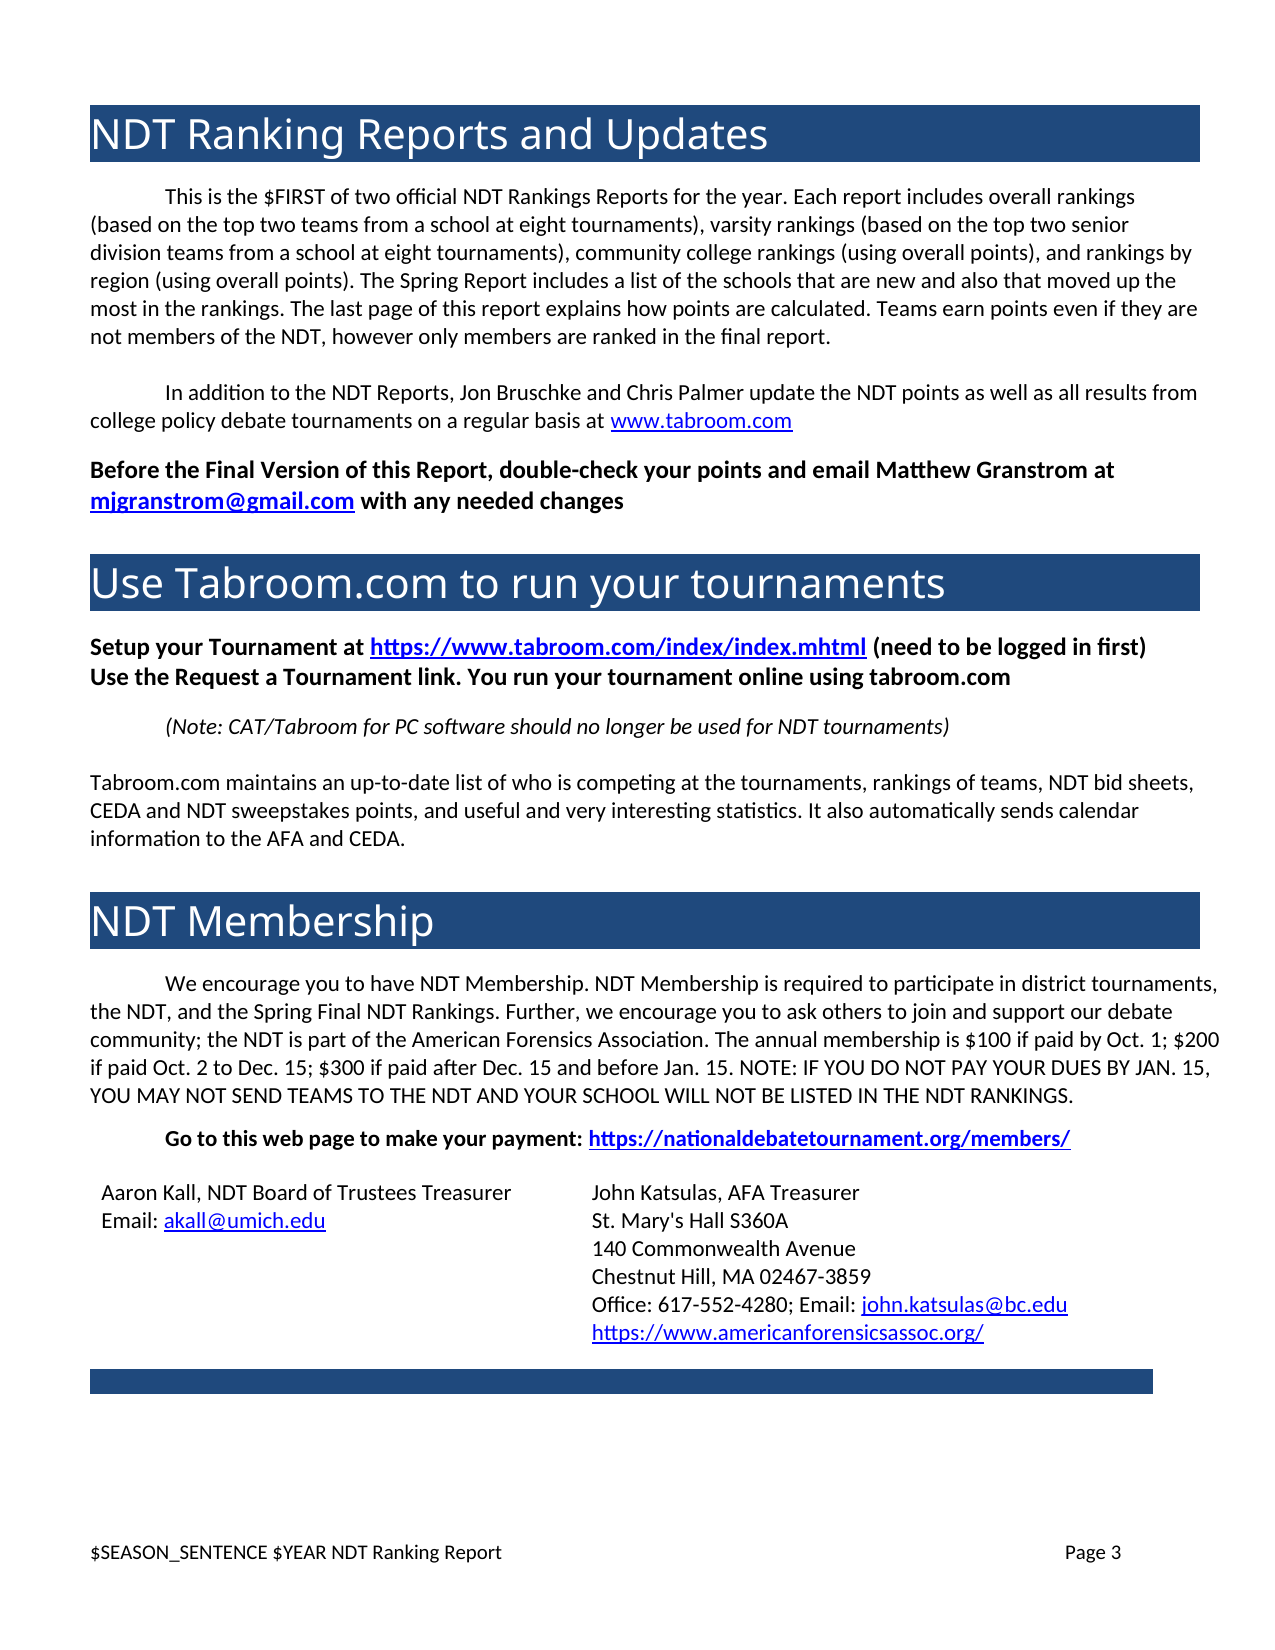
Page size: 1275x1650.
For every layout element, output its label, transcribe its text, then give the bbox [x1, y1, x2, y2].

text Before the Final Version of this Report, double-check your points and email Matthew Granstrom at mjgranstrom@gmail.com with any needed changes [90, 454, 1200, 516]
text Go to this web page to make your payment: https://nationaldebatetournament.org/members/ [90, 1124, 1223, 1153]
table_header Aaron Kall, NDT Board of Trustees Treasurer Email: akall@umich.edu [90, 1178, 580, 1369]
text We encourage you to have NDT Membership. NDT Membership is required to participate in district tournaments, the NDT, and the Spring Final NDT Rankings. Further, we encourage you to ask others to join and support our debate community; the NDT is part of the American Forensics Association. The annual membership is $100 if paid by Oct. 1; $200 if paid Oct. 2 to Dec. 15; $300 if paid after Dec. 15 and before Jan. 15. NOTE: IF YOU DO NOT PAY YOUR DUES BY JAN. 15, YOU MAY NOT SEND TEAMS TO THE NDT AND YOUR SCHOOL WILL NOT BE LISTED IN THE NDT RANKINGS. [90, 969, 1223, 1109]
text In addition to the NDT Reports, Jon Bruschke and Chris Palmer update the NDT points as well as all results from college policy debate tournaments on a regular basis at www.tabroom.com [90, 378, 1200, 434]
text Setup your Tournament at https://www.tabroom.com/index/index.mhtml (need to be logged in first) [90, 631, 1200, 661]
subtitle NDT Membership [90, 892, 1200, 949]
text This is the $FIRST of two official NDT Rankings Reports for the year. Each report includes overall rankings (based on the top two teams from a school at eight tournaments), varsity rankings (based on the top two senior division teams from a school at eight tournaments), community college rankings (using overall points), and rankings by region (using overall points). The Spring Report includes a list of the schools that are new and also that moved up the most in the rankings. The last page of this report explains how points are calculated. Teams earn points even if they are not members of the NDT, however only members are ranked in the final report. [90, 182, 1200, 350]
text Tabroom.com maintains an up-to-date list of who is competing at the tournaments, rankings of teams, NDT bid sheets, CEDA and NDT sweepstakes points, and useful and very interesting statistics. It also automatically sends calendar information to the AFA and CEDA. [90, 768, 1200, 852]
subtitle NDT Ranking Reports and Updates [90, 105, 1200, 162]
table_cell [90, 1369, 1153, 1394]
subtitle Use Tabroom.com to run your tournaments [90, 554, 1200, 611]
table_header John Katsulas, AFA Treasurer St. Mary's Hall S360A 140 Commonwealth Avenue Chestnut Hill, MA 02467-3859 Office: 617-552-4280; Email: john.katsulas@bc.edu https://www.americanforensicsassoc.org/ [580, 1178, 1153, 1369]
text Use the Request a Tournament link. You run your tournament online using tabroom.com [90, 661, 1200, 692]
text (Note: CAT/Tabroom for PC software should no longer be used for NDT tournaments) [165, 712, 1200, 740]
